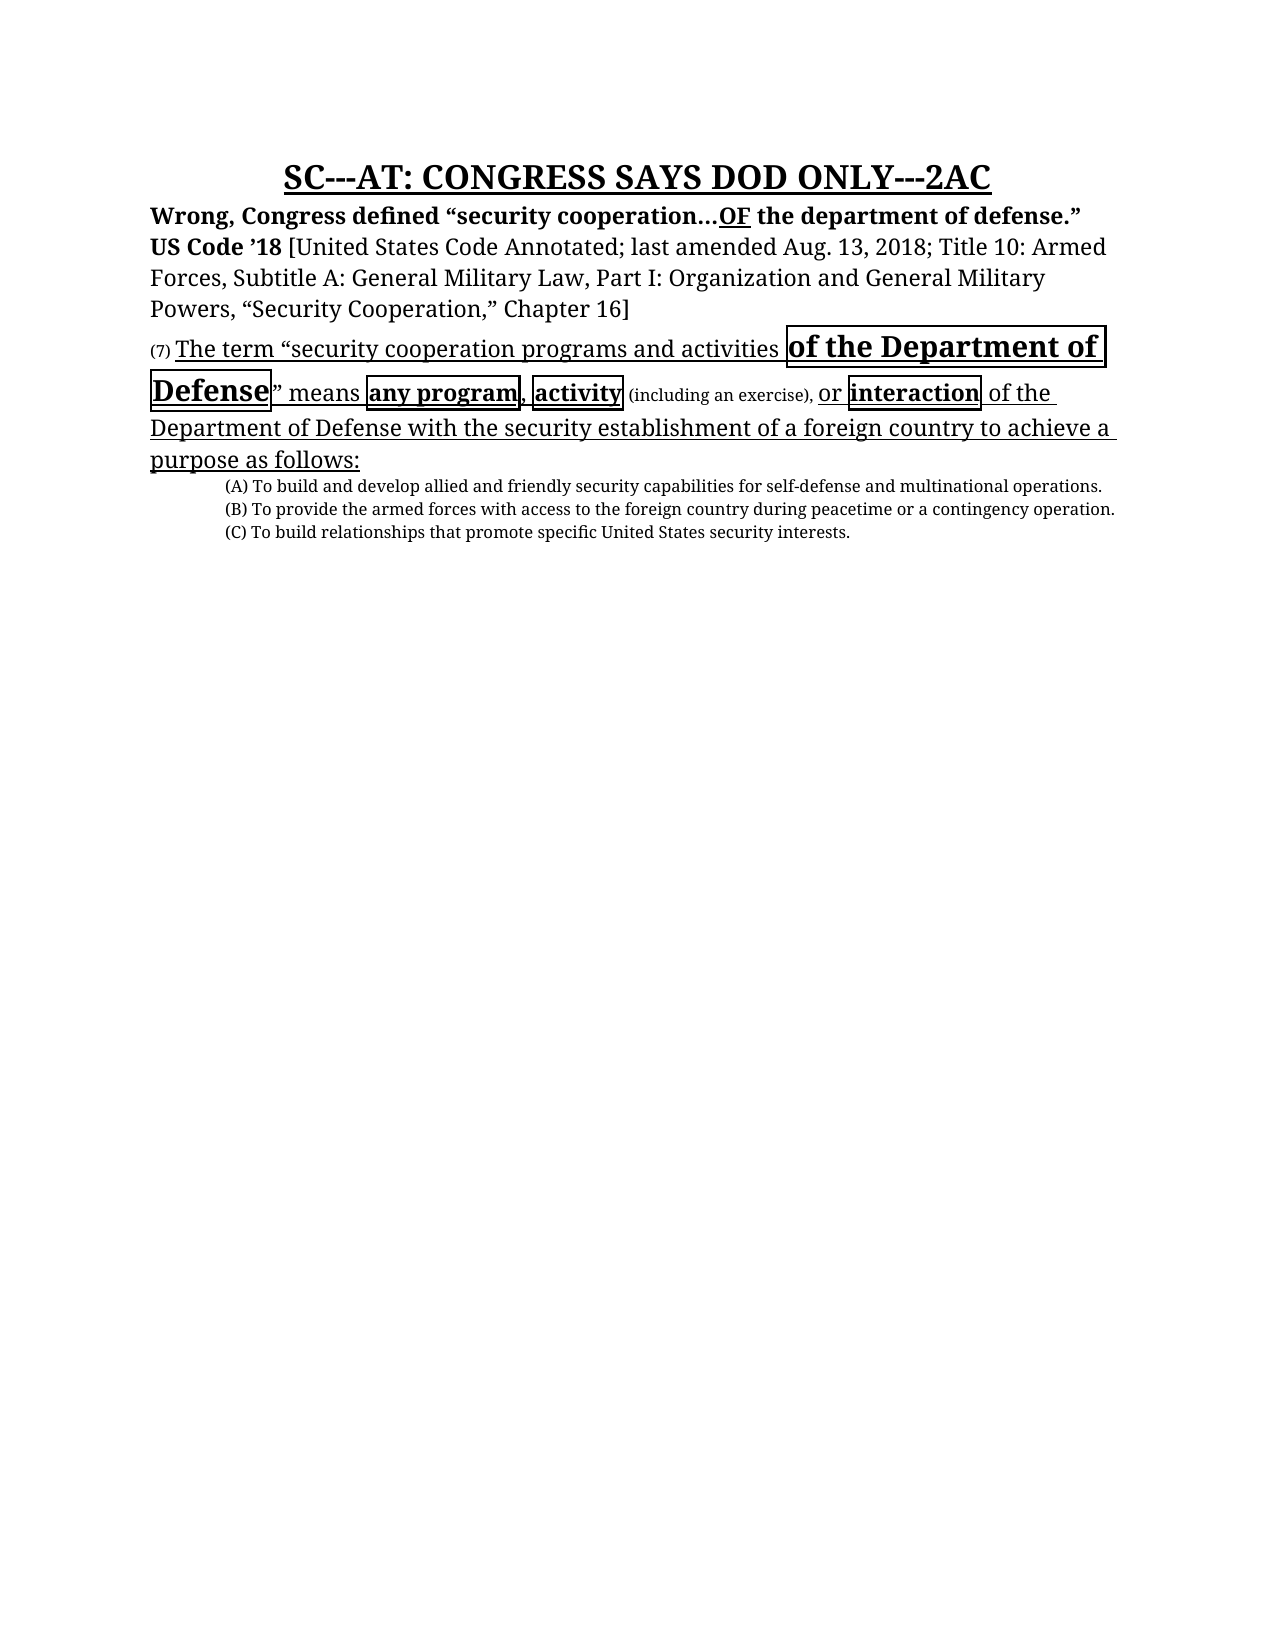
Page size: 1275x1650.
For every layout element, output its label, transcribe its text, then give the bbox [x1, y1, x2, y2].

text (B) To provide the armed forces with access to the foreign country during peacetime or a contingency operation. [150, 497, 1125, 520]
text (A) To build and develop allied and friendly security capabilities for self-defense and multinational operations. [150, 475, 1125, 497]
text (C) To build relationships that promote specific United States security interests. [150, 520, 1125, 543]
subtitle SC---AT: Congress Says DOD Only---2AC [150, 154, 1125, 199]
subtitle Wrong, Congress defined “security cooperation…OF the department of defense.” [150, 199, 1125, 231]
text (7) The term “security cooperation programs and activities of the Department of Defense” means any program, activity (including an exercise), or interaction of the Department of Defense with the security establishment of a foreign country to achieve a purpose as follows: [150, 324, 1125, 475]
text US Code ’18 [United States Code Annotated; last amended Aug. 13, 2018; Title 10: Armed Forces, Subtitle A: General Military Law, Part I: Organization and General Military Powers, “Security Cooperation,” Chapter 16] [150, 231, 1125, 324]
